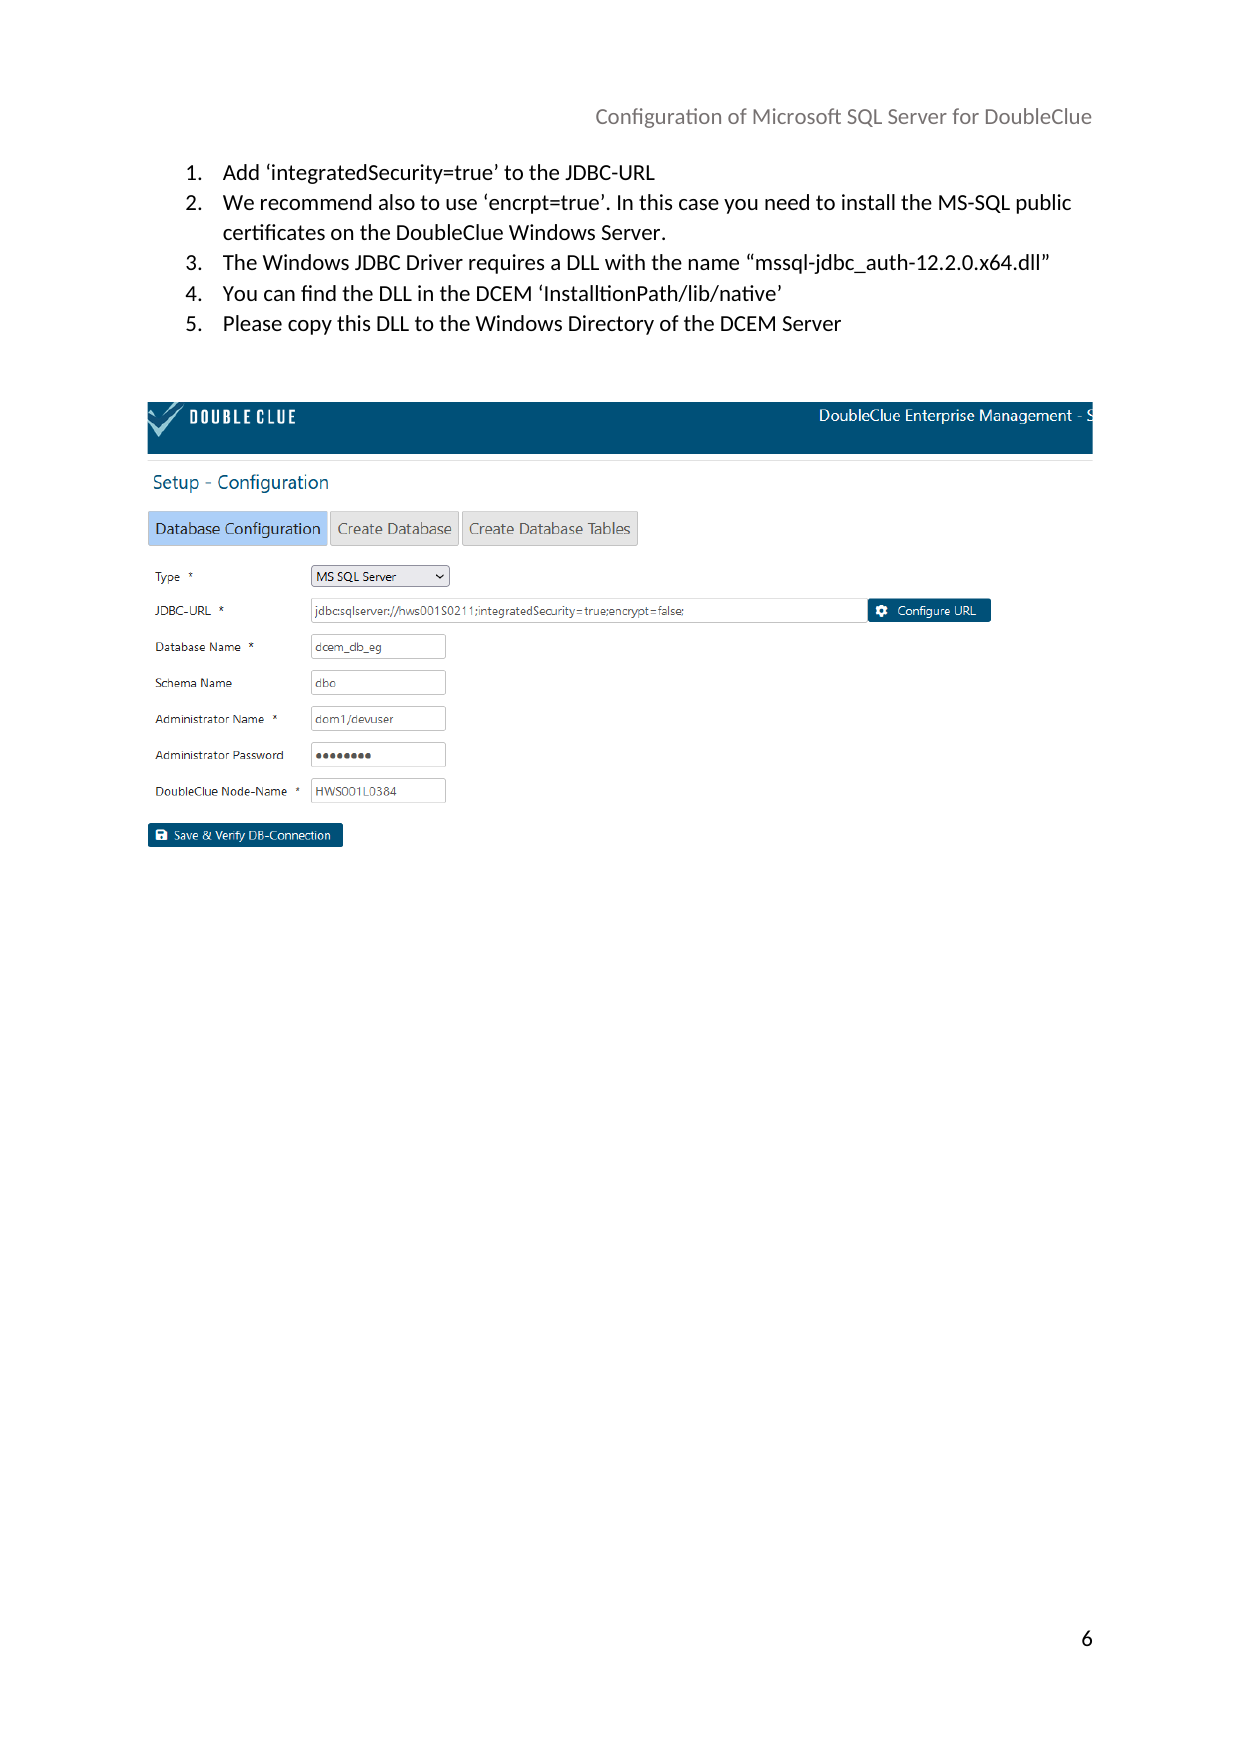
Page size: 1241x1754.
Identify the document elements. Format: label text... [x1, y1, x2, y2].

picture [881, 410, 885, 420]
picture [235, 410, 240, 423]
picture [224, 410, 230, 423]
picture [147, 455, 1093, 861]
list Please copy this DLL to the Windows Directory of the DCEM Server [185, 309, 1093, 337]
picture [212, 410, 218, 423]
list We recommend also to use ‘encrpt=true’. In this case you need to install the MS-SQL public certificates on the DoubleClue Windows Server. [185, 188, 1093, 246]
picture [191, 410, 197, 423]
picture [257, 410, 262, 423]
list You can find the DLL in the DCEM ‘InstalltionPath/lib/native’ [185, 279, 1093, 307]
picture [202, 410, 207, 423]
picture [859, 410, 863, 420]
picture [278, 410, 284, 423]
list The Windows JDBC Driver requires a DLL with the name “mssql-jdbc_auth-12.2.0.x64.dll” [185, 248, 1093, 276]
list Add ‘integratedSecurity=true’ to the JDBC-URL [185, 158, 1093, 186]
picture [245, 410, 250, 423]
picture [289, 410, 294, 423]
picture [147, 402, 184, 435]
picture [157, 832, 167, 839]
